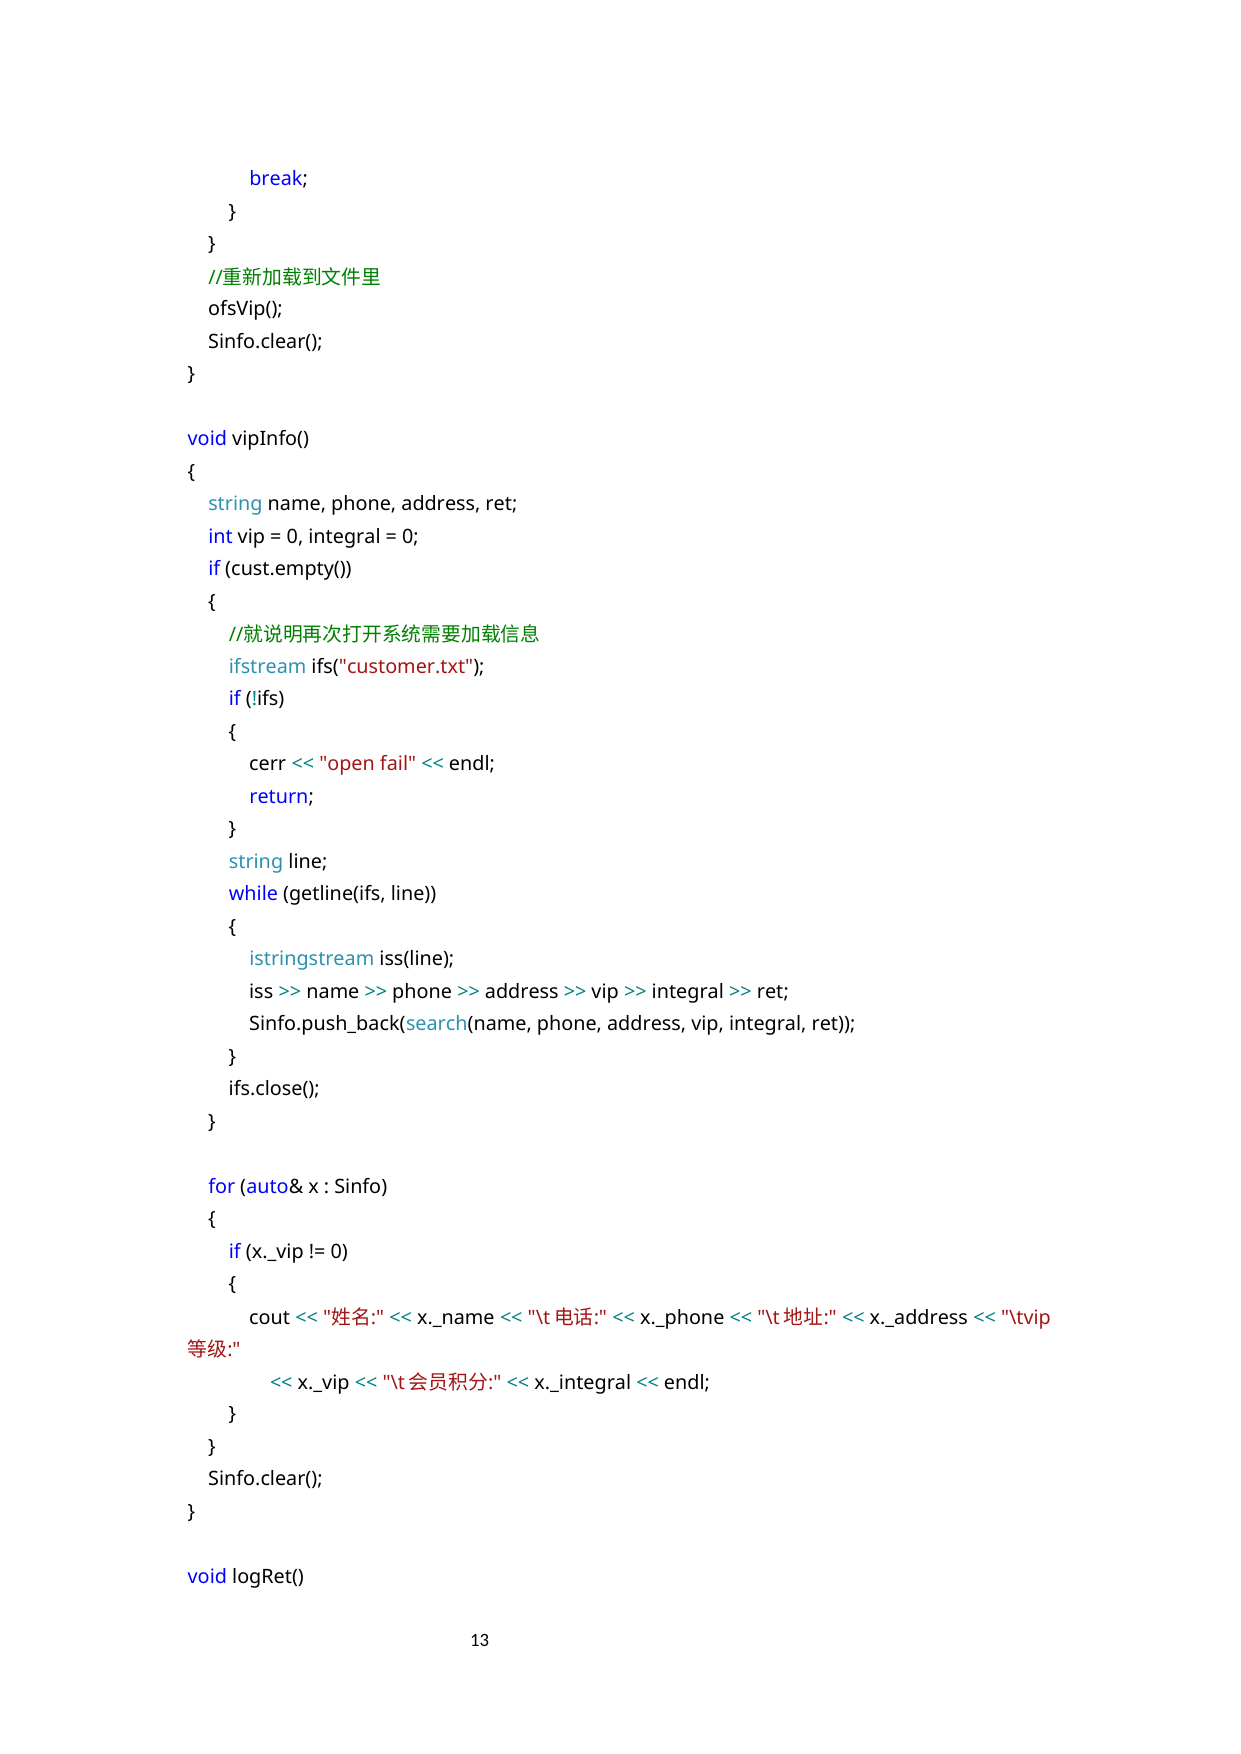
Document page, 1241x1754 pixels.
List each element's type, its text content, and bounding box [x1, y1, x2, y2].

text { [187, 909, 1053, 942]
text break; [187, 162, 1053, 194]
text } [187, 194, 1053, 227]
text void vipInfo() [187, 422, 1053, 454]
text int vip = 0, integral = 0; [187, 519, 1053, 552]
text } [187, 1039, 1053, 1072]
text } [187, 227, 1053, 259]
text void logRet() [187, 1559, 1053, 1592]
text ifs.close(); [187, 1072, 1053, 1104]
text { [187, 1202, 1053, 1234]
text } [187, 1429, 1053, 1462]
text if (!ifs) [187, 682, 1053, 714]
text { [187, 584, 1053, 617]
text } [187, 1397, 1053, 1429]
text cout << "姓名:" << x._name << "\t电话:" << x._phone << "\t地址:" << x._address << "\tvip等级:" [187, 1299, 1053, 1364]
text Sinfo.clear(); [187, 1462, 1053, 1494]
text Sinfo.push_back(search(name, phone, address, vip, integral, ret)); [187, 1007, 1053, 1039]
text } [187, 812, 1053, 844]
text return; [187, 779, 1053, 812]
text { [187, 714, 1053, 747]
text } [187, 357, 1053, 389]
text string name, phone, address, ret; [187, 487, 1053, 519]
text cerr << "open fail" << endl; [187, 747, 1053, 779]
text for (auto& x : Sinfo) [187, 1169, 1053, 1202]
text string line; [187, 844, 1053, 877]
text } [187, 1104, 1053, 1137]
text if (cust.empty()) [187, 552, 1053, 584]
text Sinfo.clear(); [187, 324, 1053, 357]
text istringstream iss(line); [187, 942, 1053, 974]
text } [187, 1494, 1053, 1527]
text << x._vip << "\t会员积分:" << x._integral << endl; [187, 1364, 1053, 1397]
text //重新加载到文件里 [187, 259, 1053, 292]
text while (getline(ifs, line)) [187, 877, 1053, 909]
text { [187, 1267, 1053, 1299]
text ofsVip(); [187, 292, 1053, 324]
text if (x._vip != 0) [187, 1234, 1053, 1267]
text //就说明再次打开系统需要加载信息 [187, 617, 1053, 649]
text ifstream ifs("customer.txt"); [187, 649, 1053, 682]
text iss >> name >> phone >> address >> vip >> integral >> ret; [187, 974, 1053, 1007]
text { [187, 454, 1053, 487]
